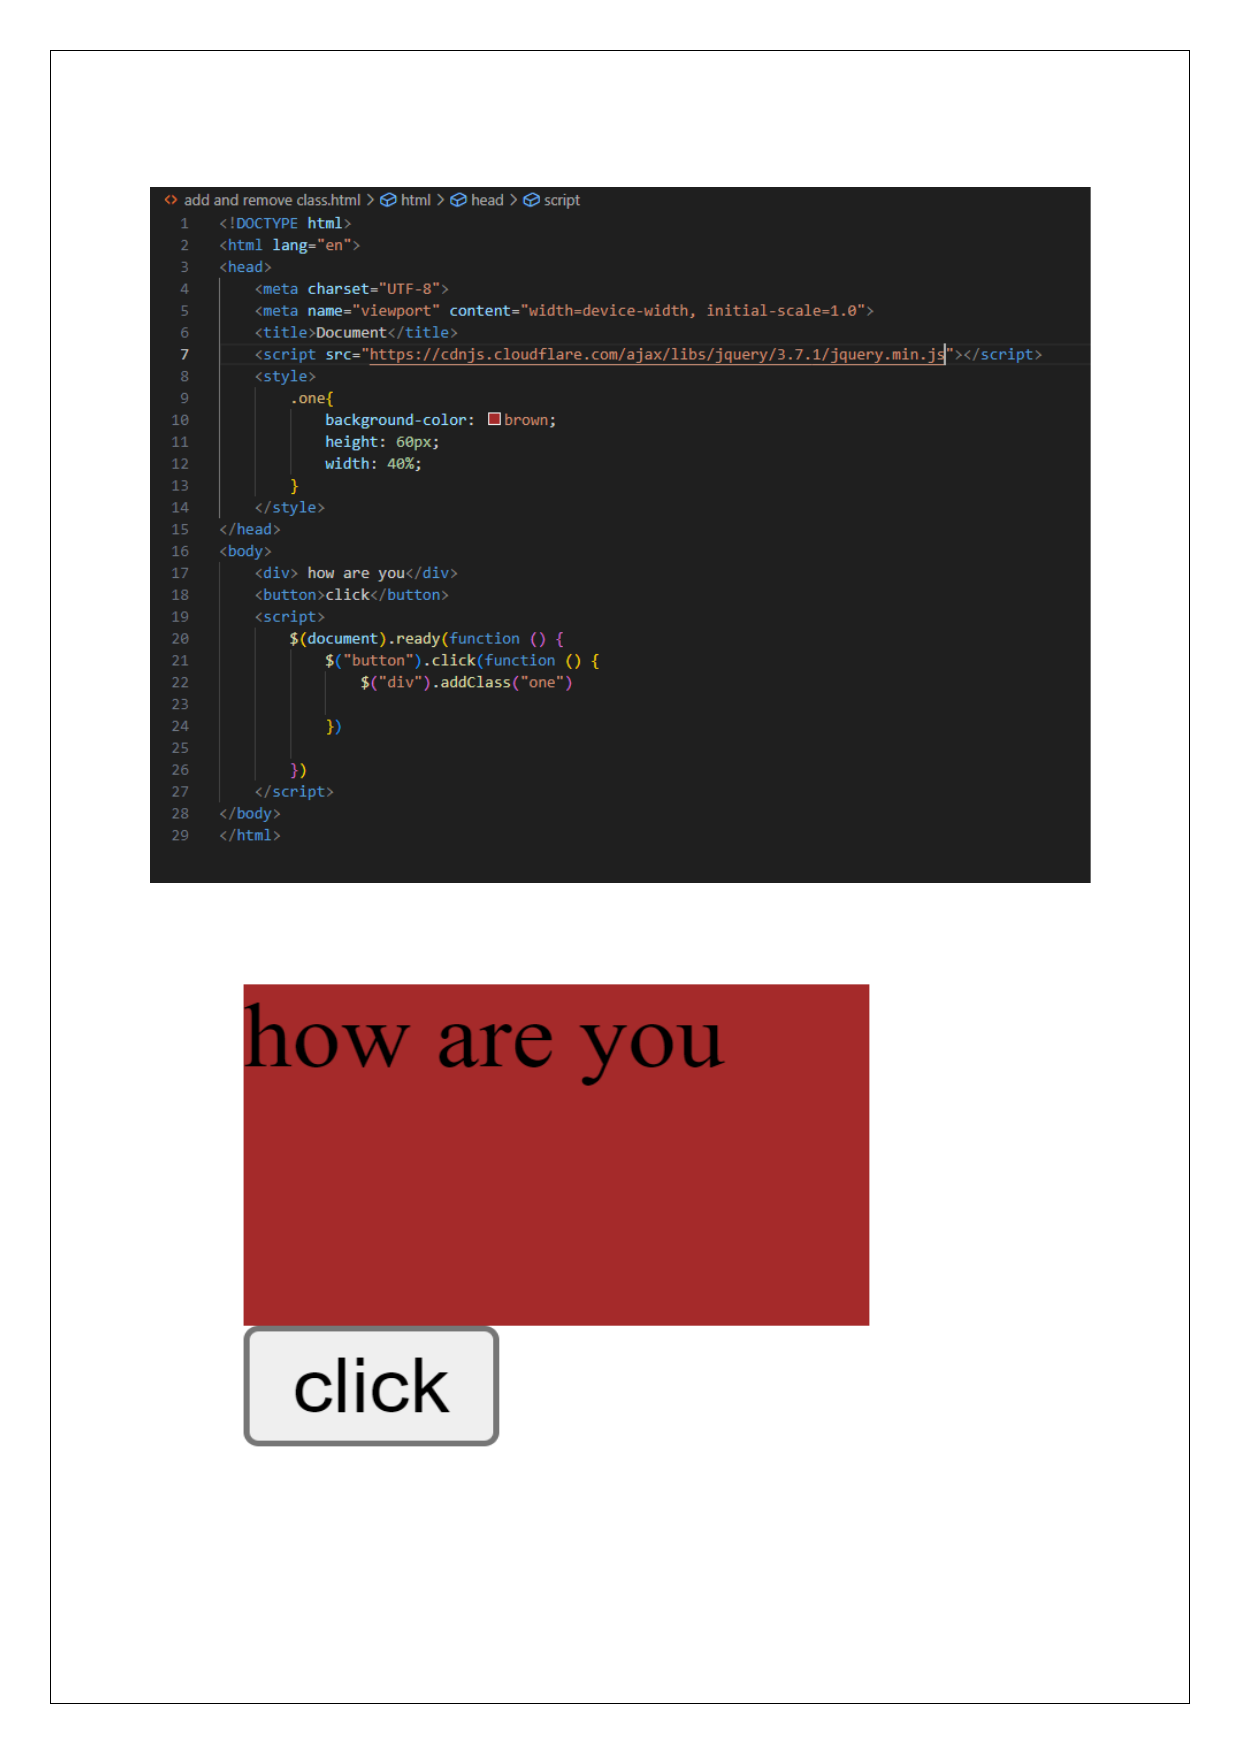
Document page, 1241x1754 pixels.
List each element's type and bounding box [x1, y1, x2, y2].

picture [223, 948, 1018, 1542]
picture [150, 187, 1091, 883]
